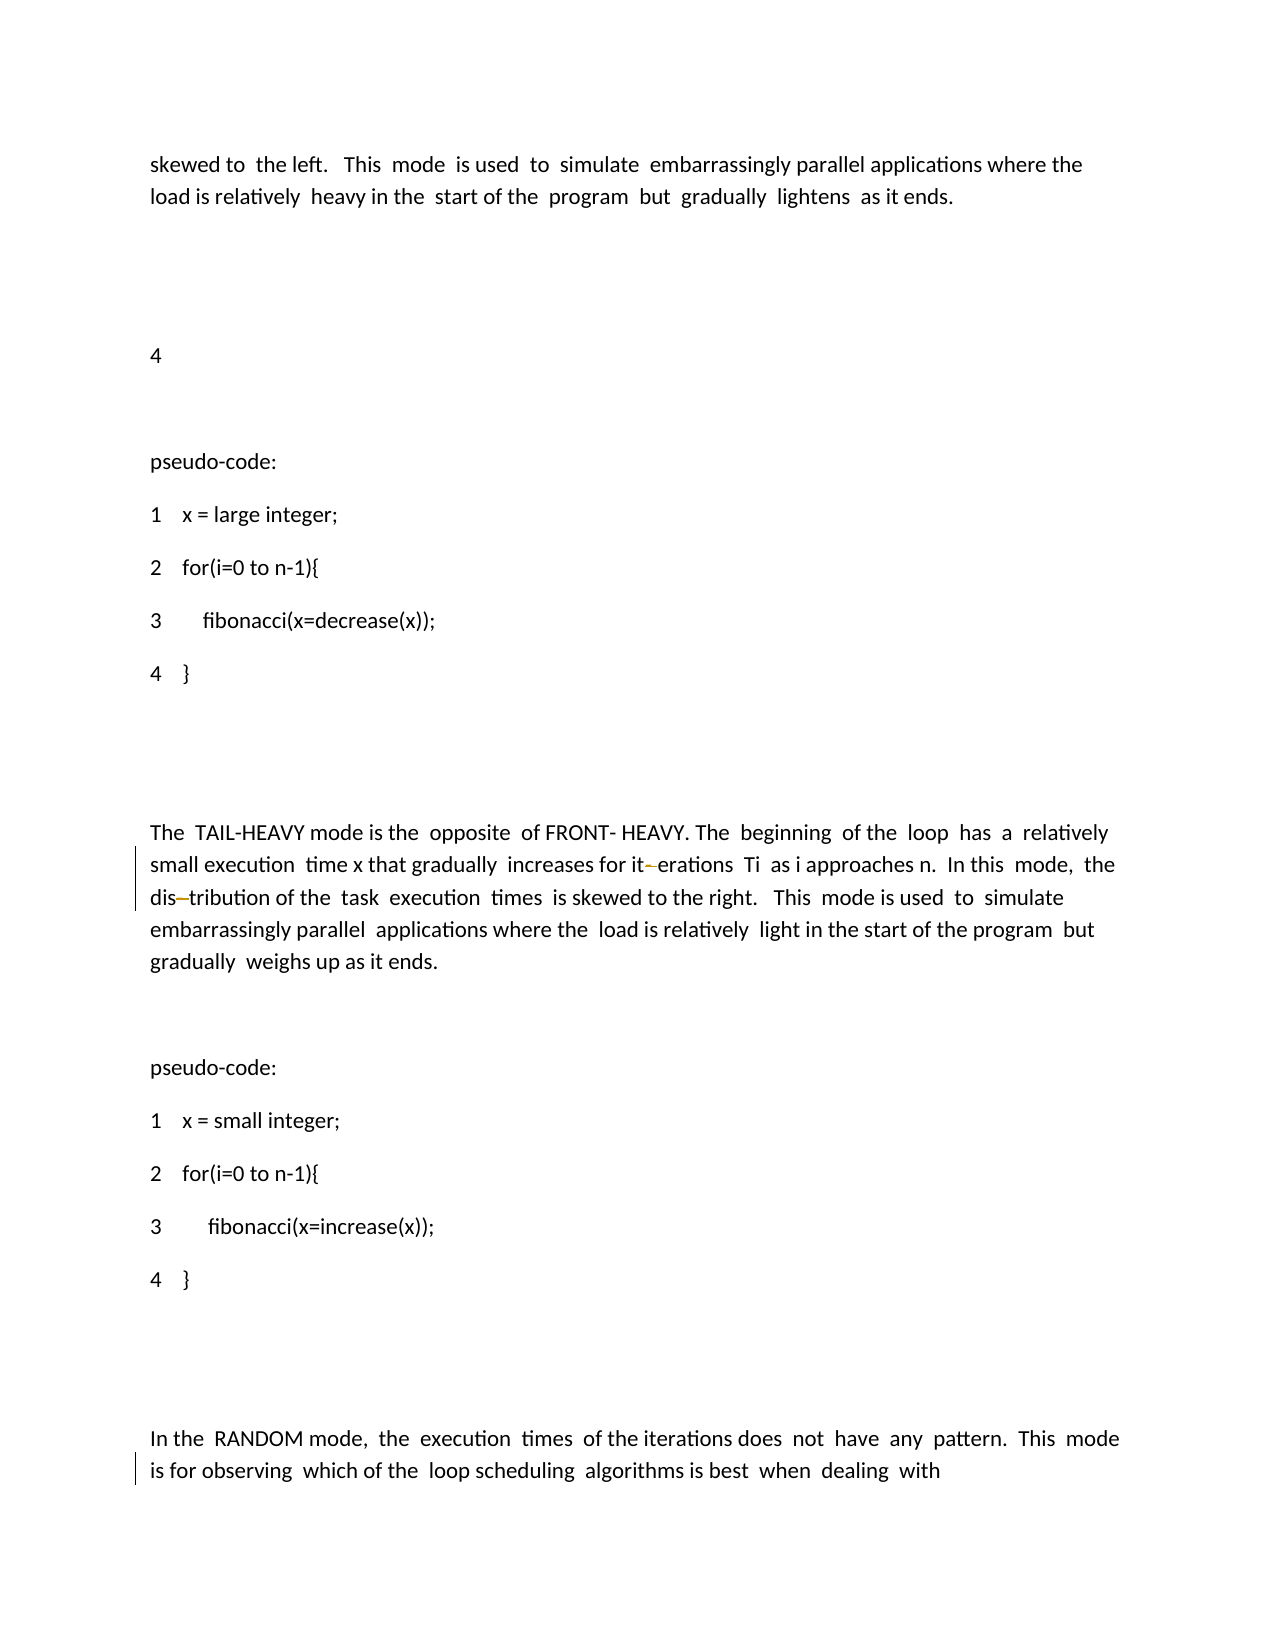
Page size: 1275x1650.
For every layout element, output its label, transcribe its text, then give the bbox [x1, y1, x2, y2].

text 4 } [150, 659, 1125, 687]
text 3 fibonacci(x=decrease(x)); [150, 606, 1125, 634]
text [150, 1424, 1125, 1484]
text 1 x = large integer; [150, 500, 1125, 528]
text 2 for(i=0 to n-1){ [150, 1159, 1125, 1187]
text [150, 150, 1125, 210]
text pseudo-code: [150, 447, 1125, 475]
text pseudo-code: [150, 1053, 1125, 1081]
text 4 } [150, 1265, 1125, 1293]
text The TAIL-HEAVY mode is the opposite of FRONT- HEAVY. The beginning of the loop has a relatively small execution time x that gradually increases for iterations Ti as i approaches n. In this mode, the distribution of the task execution times is skewed to the right. This mode is used to simulate embarrassingly parallel applications where the load is relatively light in the start of the program but gradually weighs up as it ends. [150, 818, 1125, 975]
text 4 [150, 341, 1125, 369]
text 2 for(i=0 to n-1){ [150, 553, 1125, 581]
text 1 x = small integer; [150, 1106, 1125, 1134]
text 3 fibonacci(x=increase(x)); [150, 1212, 1125, 1240]
